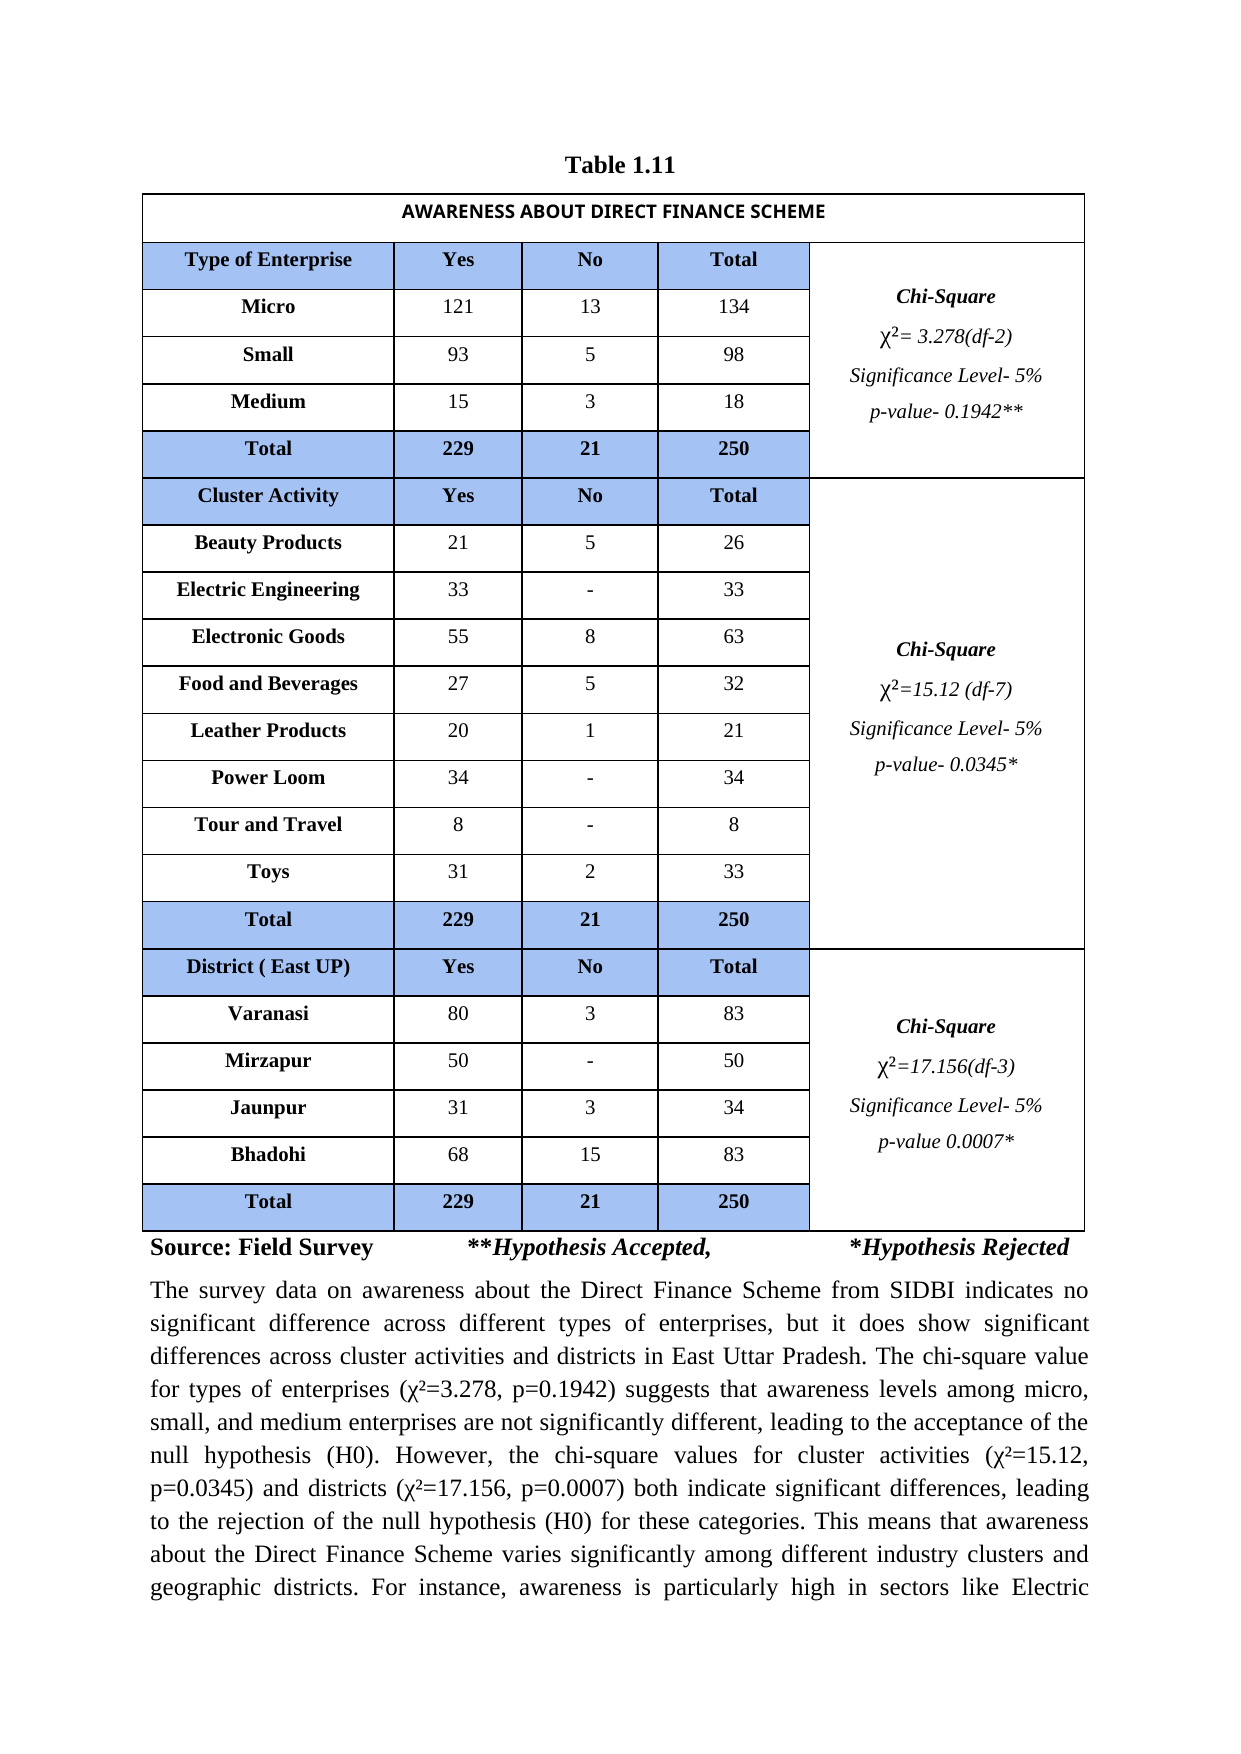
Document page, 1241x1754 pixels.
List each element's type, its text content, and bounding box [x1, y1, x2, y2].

table_cell 18 [659, 385, 809, 430]
table_cell Yes [395, 950, 521, 995]
table_cell 34 [659, 1091, 809, 1136]
table_cell - [523, 573, 657, 618]
table_cell 2 [523, 855, 657, 901]
table_cell 80 [395, 997, 521, 1042]
table_cell Yes [395, 243, 521, 289]
table_cell 83 [659, 1138, 809, 1183]
table_cell 250 [659, 1185, 809, 1230]
table_cell Toys [143, 855, 393, 901]
table_cell 5 [523, 337, 657, 383]
table_cell 8 [659, 808, 809, 854]
table_cell Beauty Products [143, 526, 393, 571]
table_cell Yes [395, 479, 521, 524]
table_cell 21 [523, 432, 657, 477]
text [150, 1275, 1090, 1601]
table_cell No [523, 479, 657, 524]
table_cell Total [659, 243, 809, 289]
table_cell 250 [659, 902, 809, 948]
table_cell Chi-Square χ²=17.156(df-3) Significance Level- 5% p-value 0.0007* [810, 950, 1084, 1230]
table_cell 33 [659, 573, 809, 618]
table_cell 3 [523, 385, 657, 430]
table_cell Medium [143, 385, 393, 430]
table_cell - [523, 808, 657, 854]
table_cell 229 [395, 1185, 521, 1230]
table_cell 121 [395, 290, 521, 336]
table_cell Cluster Activity [143, 479, 393, 524]
table_cell 27 [395, 667, 521, 712]
table_cell 5 [523, 667, 657, 712]
table_header AWARENESS ABOUT DIRECT FINANCE SCHEME [143, 195, 1084, 242]
table_cell 5 [523, 526, 657, 571]
table_cell Varanasi [143, 997, 393, 1042]
table_cell 229 [395, 432, 521, 477]
table_cell 13 [523, 290, 657, 336]
table_cell 250 [659, 432, 809, 477]
table_cell 63 [659, 620, 809, 665]
table_cell District ( East UP) [143, 950, 393, 995]
table_cell Total [143, 432, 393, 477]
table_cell Electric Engineering [143, 573, 393, 618]
table_cell 21 [395, 526, 521, 571]
table_cell Small [143, 337, 393, 383]
table_cell 15 [395, 385, 521, 430]
table_cell 50 [395, 1044, 521, 1089]
text Source: Field Survey **Hypothesis Accepted, *Hypothesis Rejected [150, 1232, 1090, 1261]
table_cell - [523, 1044, 657, 1089]
table_cell Mirzapur [143, 1044, 393, 1089]
table_cell 21 [523, 902, 657, 948]
table_cell 15 [523, 1138, 657, 1183]
text Table 1.11 [150, 150, 1090, 179]
table_cell Total [143, 1185, 393, 1230]
table_cell Tour and Travel [143, 808, 393, 854]
table_cell 34 [659, 761, 809, 807]
table_cell 98 [659, 337, 809, 383]
table_cell 34 [395, 761, 521, 807]
table_cell 31 [395, 1091, 521, 1136]
table_cell 3 [523, 1091, 657, 1136]
table_cell 83 [659, 997, 809, 1042]
table_cell 32 [659, 667, 809, 712]
table_cell Bhadohi [143, 1138, 393, 1183]
table_cell Chi-Square χ²= 3.278(df-2) Significance Level- 5% p-value- 0.1942** [810, 243, 1084, 477]
table_cell 55 [395, 620, 521, 665]
table_cell 8 [395, 808, 521, 854]
table_cell 1 [523, 714, 657, 759]
table_cell 31 [395, 855, 521, 901]
table_cell 229 [395, 902, 521, 948]
table_cell - [523, 761, 657, 807]
table_cell Total [659, 950, 809, 995]
table_cell 3 [523, 997, 657, 1042]
table_cell Jaunpur [143, 1091, 393, 1136]
table_cell Type of Enterprise [143, 243, 393, 289]
table_cell No [523, 950, 657, 995]
table_cell 21 [659, 714, 809, 759]
table_cell No [523, 243, 657, 289]
table_cell 8 [523, 620, 657, 665]
table_cell 33 [659, 855, 809, 901]
table_cell Power Loom [143, 761, 393, 807]
table_cell Total [143, 902, 393, 948]
table_cell 68 [395, 1138, 521, 1183]
table_cell 33 [395, 573, 521, 618]
table_cell 50 [659, 1044, 809, 1089]
table_cell 93 [395, 337, 521, 383]
table_cell 20 [395, 714, 521, 759]
table_cell Food and Beverages [143, 667, 393, 712]
table_cell Leather Products [143, 714, 393, 759]
table_cell 134 [659, 290, 809, 336]
table_cell 21 [523, 1185, 657, 1230]
table_cell Micro [143, 290, 393, 336]
table_cell 26 [659, 526, 809, 571]
table_cell Chi-Square χ²=15.12 (df-7) Significance Level- 5% p-value- 0.0345* [810, 479, 1084, 948]
table_cell Total [659, 479, 809, 524]
table_cell Electronic Goods [143, 620, 393, 665]
